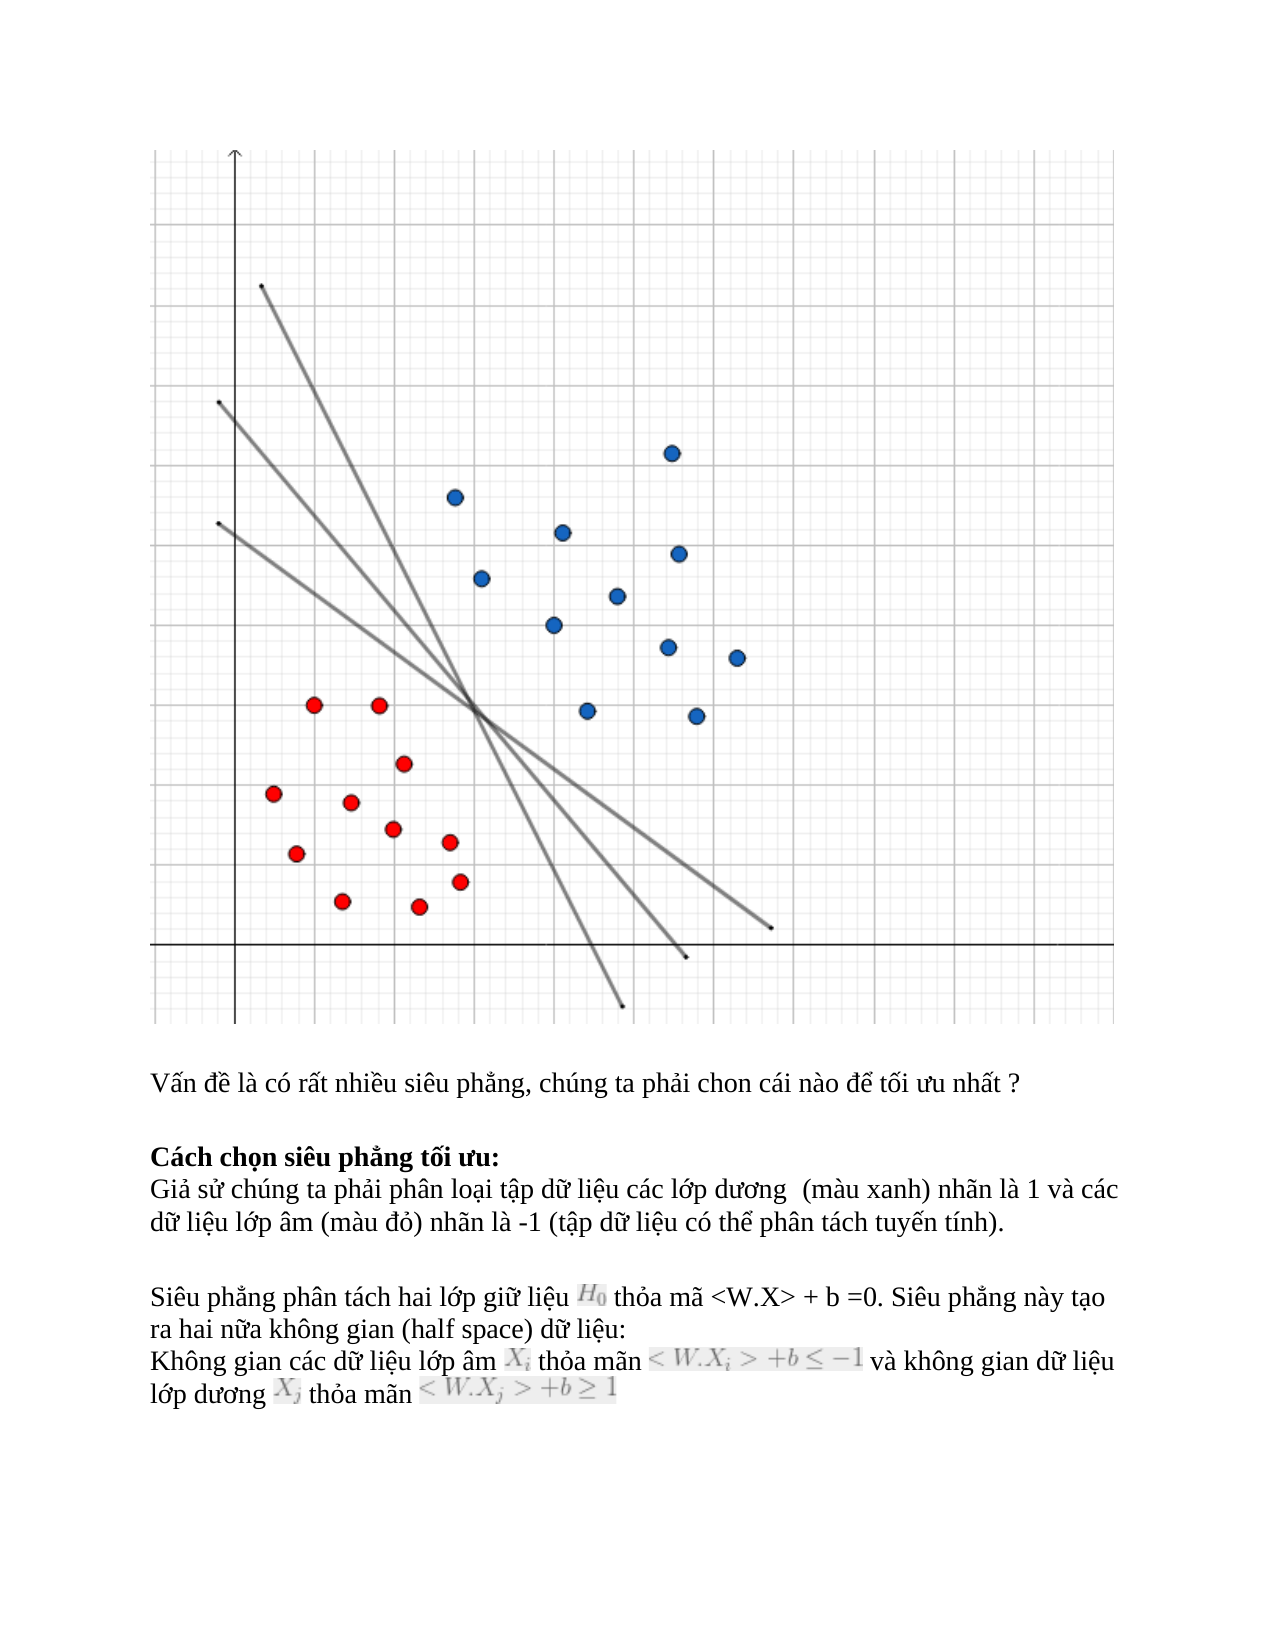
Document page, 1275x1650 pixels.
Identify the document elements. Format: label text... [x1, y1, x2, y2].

text Vấn đề là có rất nhiều siêu phẳng, chúng ta phải chon cái nào để tối ưu nhất ? [150, 1066, 1125, 1098]
picture [504, 1348, 531, 1371]
picture [273, 1378, 302, 1404]
text Giả sử chúng ta phải phân loại tập dữ liệu các lớp dương (màu xanh) nhãn là 1 và các dữ liệu lớp âm (màu đỏ) nhãn là -1 (tập dữ liệu có thể phân tách tuyến tính). [150, 1173, 1125, 1237]
picture [150, 150, 1114, 1024]
text Siêu phẳng phân tách hai lớp giữ liệu thỏa mã <W.X> + b =0. Siêu phẳng này tạo ra hai nữa không gian (half space) dữ liệu: Không gian các dữ liệu lớp âm thỏa mãn và không gian dữ liệu lớp dương thỏa mãn [150, 1279, 1125, 1409]
picture [577, 1284, 607, 1306]
text Cách chọn siêu phẳng tối ưu: [150, 1140, 1125, 1173]
picture [648, 1347, 863, 1371]
picture [419, 1376, 617, 1404]
